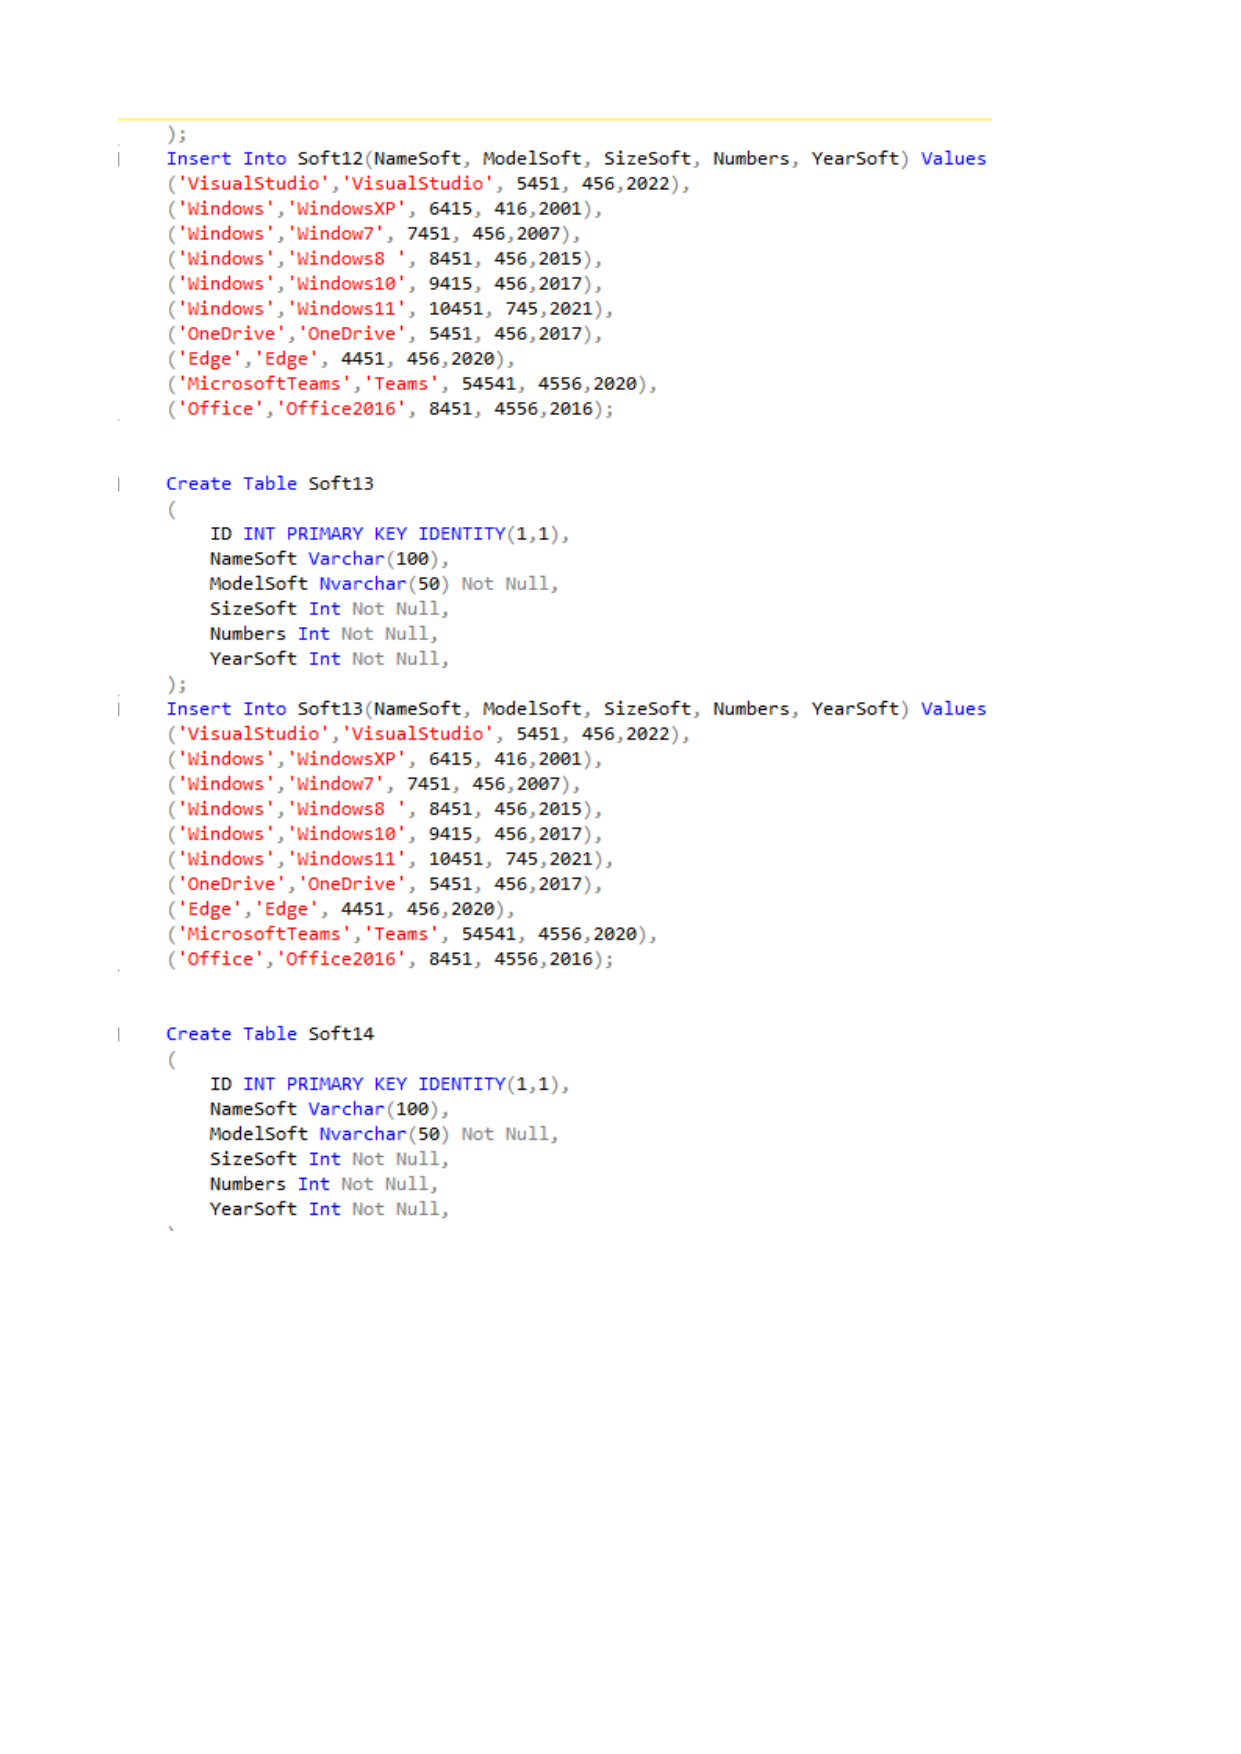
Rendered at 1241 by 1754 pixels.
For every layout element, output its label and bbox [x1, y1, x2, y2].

picture [118, 118, 992, 1231]
